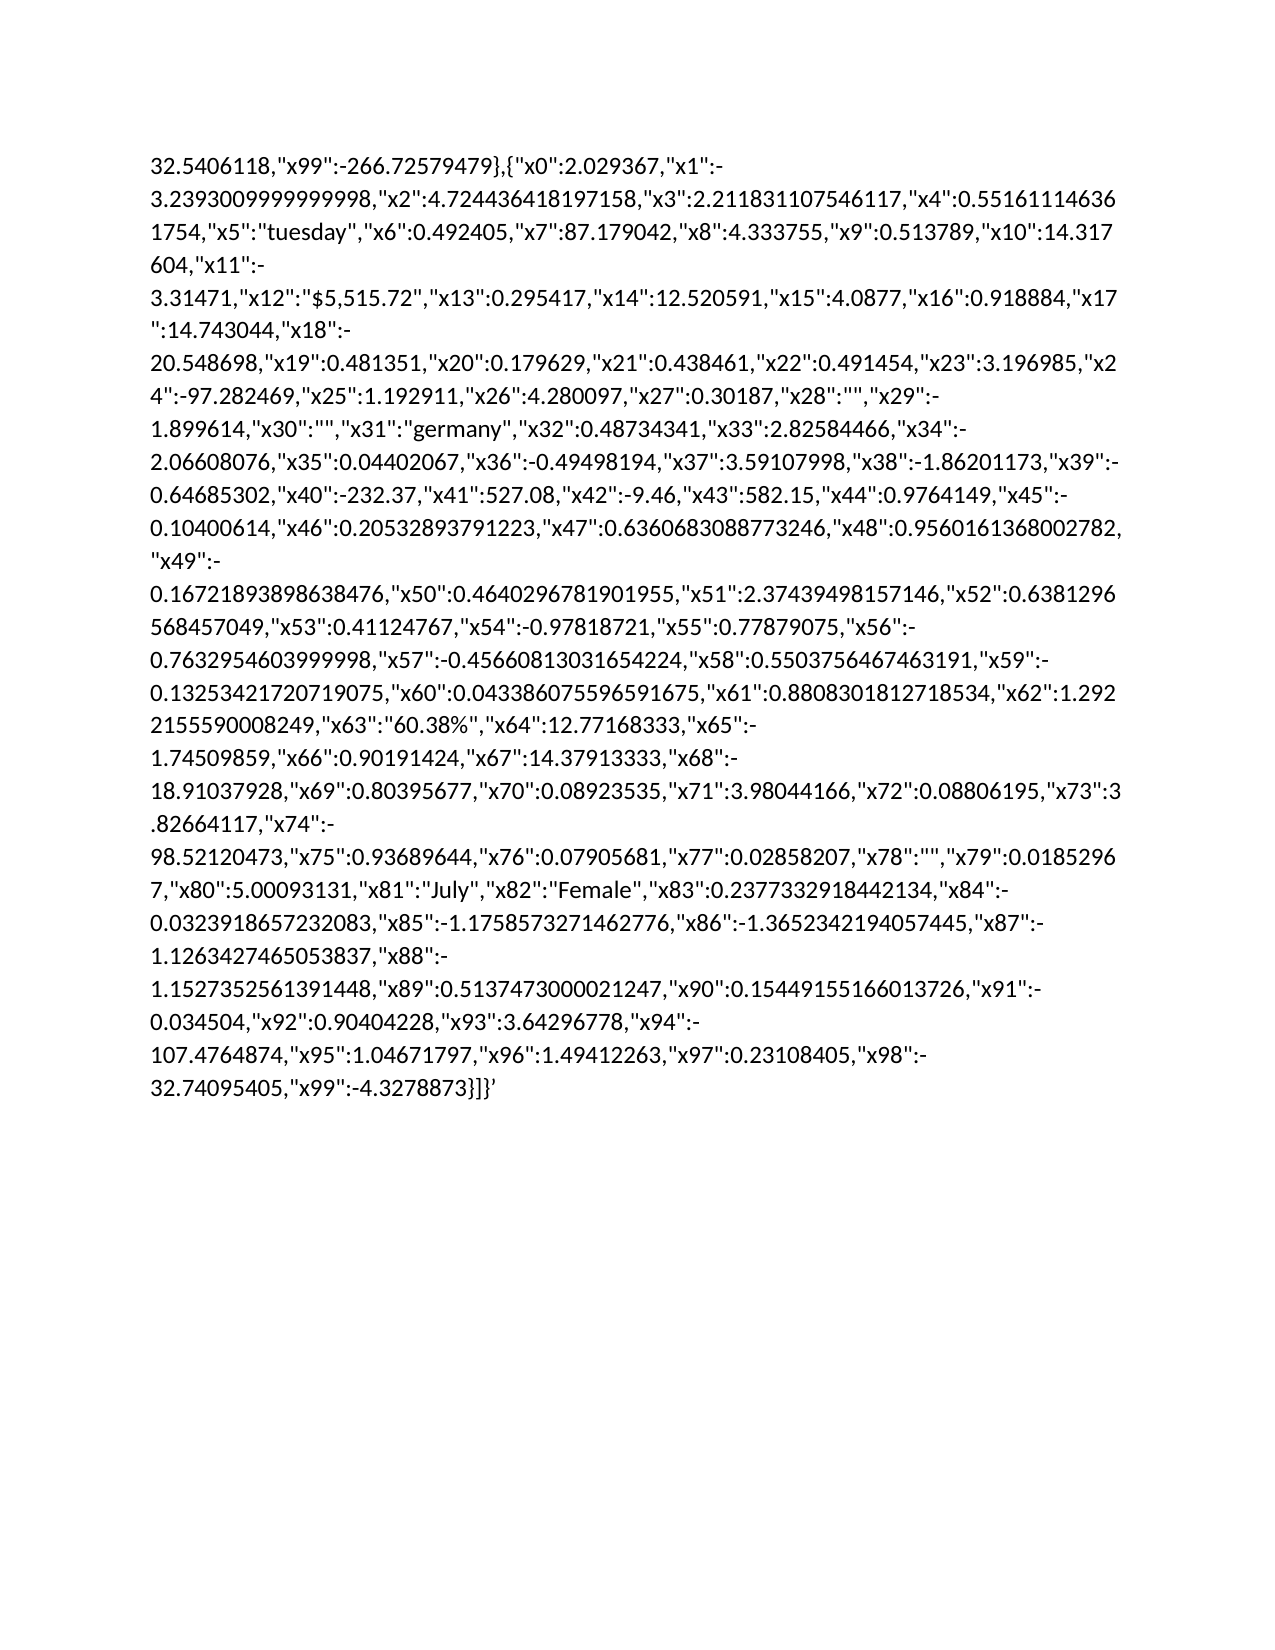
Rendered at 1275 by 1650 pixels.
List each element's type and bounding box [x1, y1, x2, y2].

text [150, 150, 1125, 1102]
